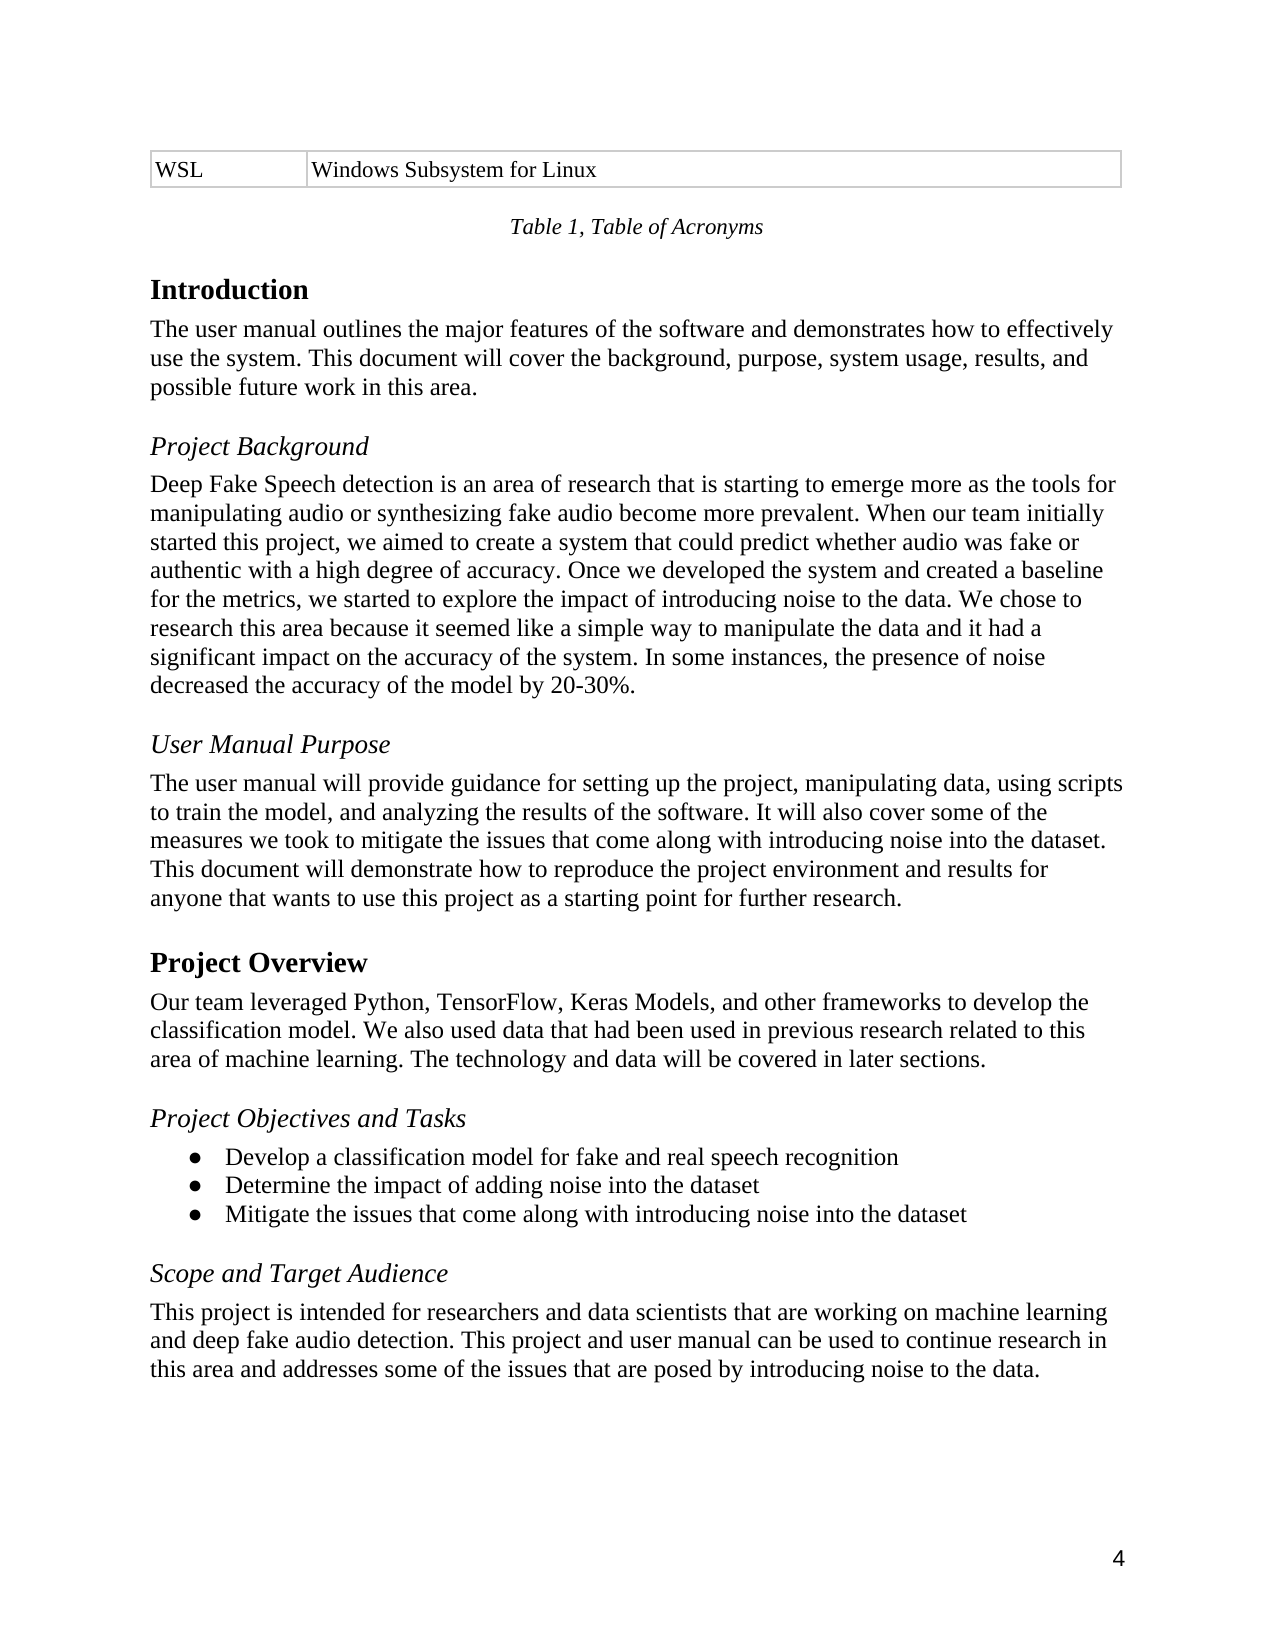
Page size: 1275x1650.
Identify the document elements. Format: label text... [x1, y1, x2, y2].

table_cell WSL [152, 152, 306, 186]
text Our team leveraged Python, TensorFlow, Keras Models, and other frameworks to develop the classification model. We also used data that had been used in previous research related to this area of machine learning. The technology and data will be covered in later sections. [150, 987, 1125, 1073]
subtitle User Manual Purpose [150, 728, 1125, 759]
list Determine the impact of adding noise into the dataset [187, 1171, 1125, 1199]
subtitle Project Objectives and Tasks [150, 1102, 1125, 1133]
text Deep Fake Speech detection is an area of research that is starting to emerge more as the tools for manipulating audio or synthesizing fake audio become more prevalent. When our team initially started this project, we aimed to create a system that could predict whether audio was fake or authentic with a high degree of accuracy. Once we developed the system and created a baseline for the metrics, we started to explore the impact of introducing noise to the data. We chose to research this area because it seemed like a simple way to manipulate the data and it had a significant impact on the accuracy of the system. In some instances, the presence of noise decreased the accuracy of the model by 20-30%. [150, 469, 1125, 699]
subtitle Scope and Target Audience [150, 1257, 1125, 1288]
table_cell Windows Subsystem for Linux [308, 152, 1120, 186]
list Mitigate the issues that come along with introducing noise into the dataset [187, 1199, 1125, 1228]
subtitle Introduction [150, 272, 1125, 306]
text The user manual will provide guidance for setting up the project, manipulating data, using scripts to train the model, and analyzing the results of the software. It will also cover some of the measures we took to mitigate the issues that come along with introducing noise into the dataset. This document will demonstrate how to reproduce the project environment and results for anyone that wants to use this project as a starting point for further research. [150, 768, 1125, 912]
subtitle Project Background [150, 430, 1125, 461]
text The user manual outlines the major features of the software and demonstrates how to effectively use the system. This document will cover the background, purpose, system usage, results, and possible future work in this area. [150, 314, 1125, 401]
subtitle Project Overview [150, 945, 1125, 978]
text This project is intended for researchers and data scientists that are working on machine learning and deep fake audio detection. This project and user manual can be used to continue research in this area and addresses some of the issues that are posed by introducing noise to the data. [150, 1297, 1125, 1383]
list Develop a classification model for fake and real speech recognition [187, 1142, 1125, 1171]
subtitle Table 1, Table of Acronyms [150, 213, 1125, 239]
